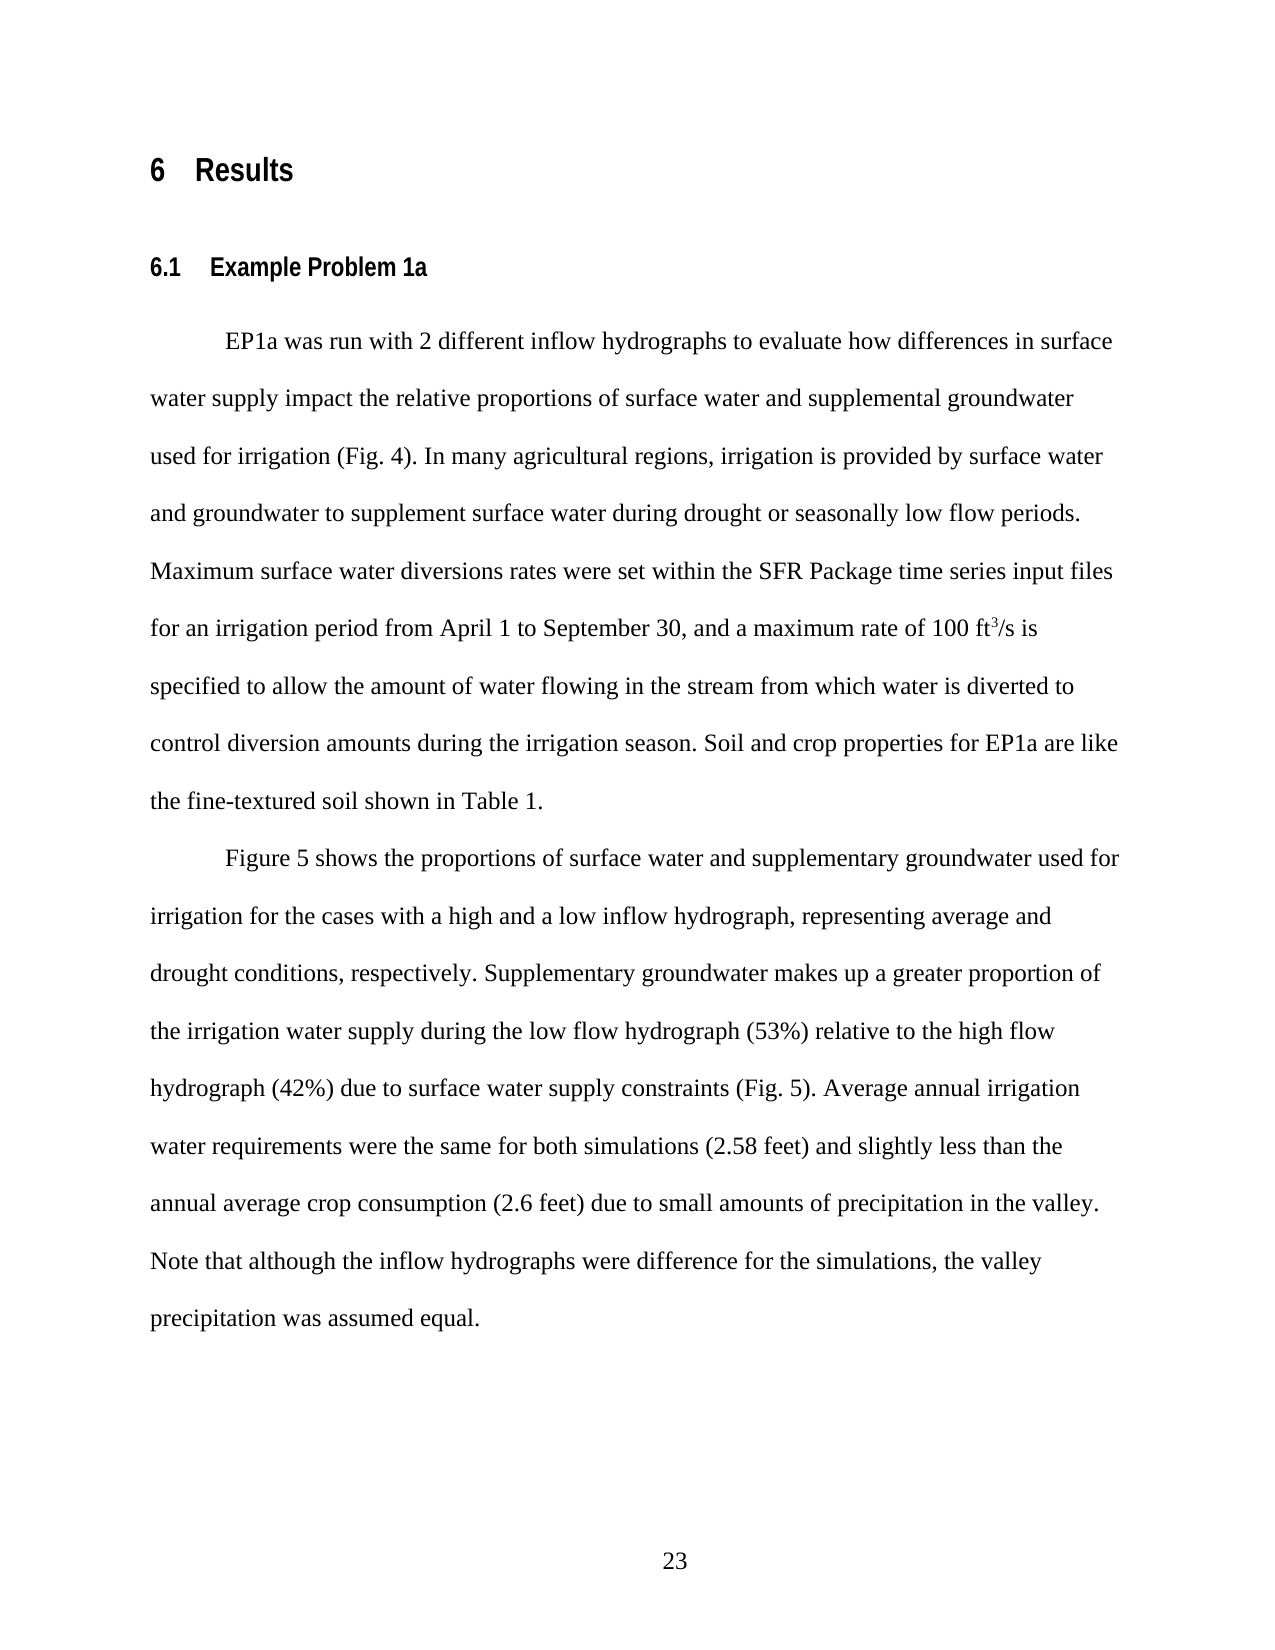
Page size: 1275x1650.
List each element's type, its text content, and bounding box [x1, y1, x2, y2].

text EP1a was run with 2 different inflow hydrographs to evaluate how differences in surface water supply impact the relative proportions of surface water and supplemental groundwater used for irrigation (Fig. 4). In many agricultural regions, irrigation is provided by surface water and groundwater to supplement surface water during drought or seasonally low flow periods. Maximum surface water diversions rates were set within the SFR Package time series input files for an irrigation period from April 1 to September 30, and a maximum rate of 100 ft3/s is specified to allow the amount of water flowing in the stream from which water is diverted to control diversion amounts during the irrigation season. Soil and crop properties for EP1a are like the fine-textured soil shown in Table 1. [150, 326, 1125, 815]
text Figure 5 shows the proportions of surface water and supplementary groundwater used for irrigation for the cases with a high and a low inflow hydrograph, representing average and drought conditions, respectively. Supplementary groundwater makes up a greater proportion of the irrigation water supply during the low flow hydrograph (53%) relative to the high flow hydrograph (42%) due to surface water supply constraints (Fig. 5). Average annual irrigation water requirements were the same for both simulations (2.58 feet) and slightly less than the annual average crop consumption (2.6 feet) due to small amounts of precipitation in the valley. Note that although the inflow hydrographs were difference for the simulations, the valley precipitation was assumed equal. [150, 843, 1125, 1332]
subtitle Example Problem 1a [150, 251, 1125, 282]
subtitle Results [150, 150, 1125, 188]
